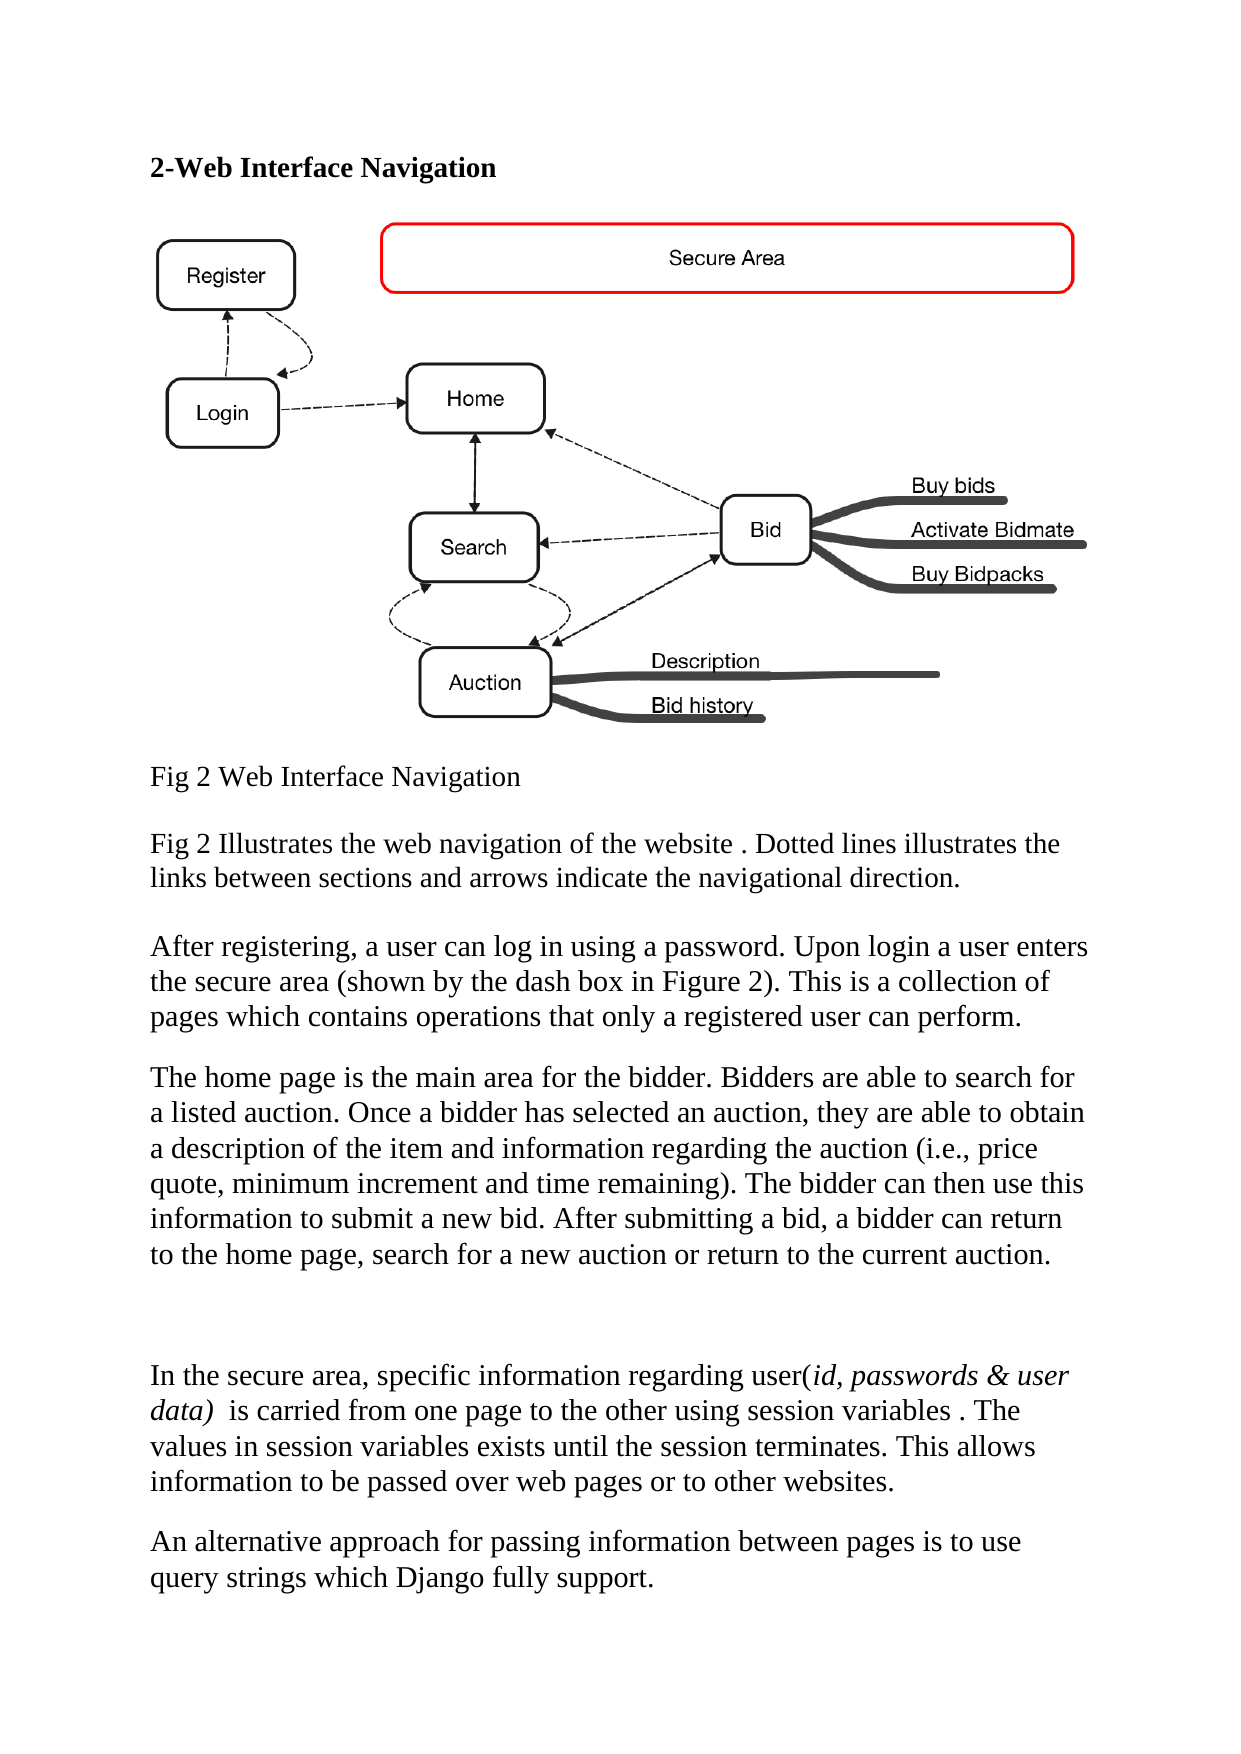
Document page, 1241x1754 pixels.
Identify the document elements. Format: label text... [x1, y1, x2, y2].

text An alternative approach for passing information between pages is to use query strings which Django fully support. [150, 1523, 1090, 1594]
text In the secure area, specific information regarding user(id, passwords & user data) is carried from one page to the other using session variables . The values in session variables exists until the session terminates. This allows information to be passed over web pages or to other websites. [150, 1356, 1090, 1498]
text Fig 2 Illustrates the web navigation of the website . Dotted lines illustrates the links between sections and arrows indicate the navigational direction. [150, 826, 1090, 893]
text Fig 2 Web Interface Navigation [150, 759, 1090, 793]
text After registering, a user can log in using a password. Upon login a user enters the secure area (shown by the dash box in Figure 2). This is a collection of pages which contains operations that only a registered user can perform. [150, 927, 1090, 1033]
picture [150, 217, 1090, 726]
text 2-Web Interface Navigation [150, 150, 1090, 183]
text The home page is the main area for the bidder. Bidders are able to search for a listed auction. Once a bidder has selected an auction, they are able to obtain a description of the item and information regarding the auction (i.e., price quote, minimum increment and time remaining). The bidder can then use this information to submit a new bid. After submitting a bid, a bidder can return to the home page, search for a new auction or return to the current auction. [150, 1058, 1090, 1271]
